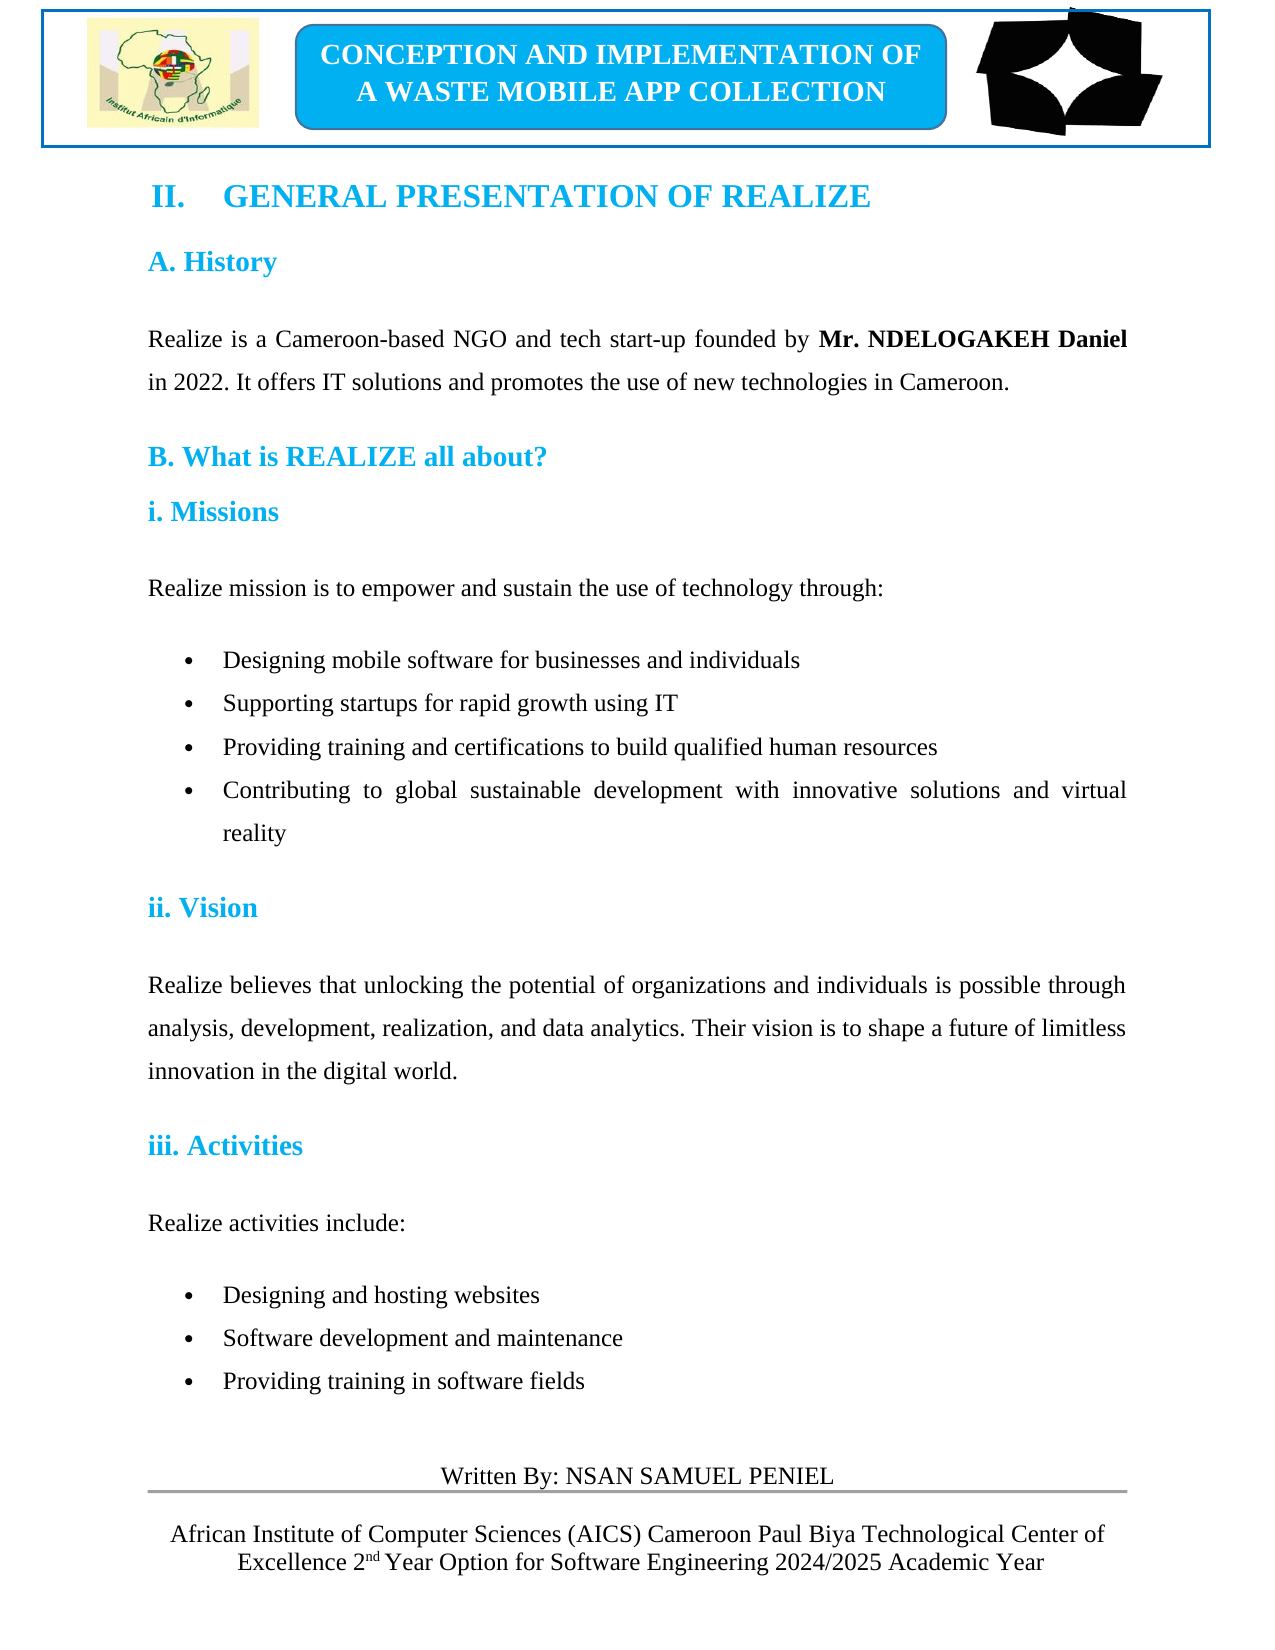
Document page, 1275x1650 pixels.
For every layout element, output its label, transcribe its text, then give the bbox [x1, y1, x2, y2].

list Designing and hosting websites [185, 1280, 1127, 1309]
list Supporting startups for rapid growth using IT [185, 688, 1127, 717]
list Software development and maintenance [185, 1323, 1127, 1352]
list Designing mobile software for businesses and individuals [185, 645, 1127, 674]
subtitle ii. Vision [148, 890, 1127, 924]
text Realize activities include: [148, 1208, 1127, 1236]
picture [975, 12, 1163, 136]
picture [87, 12, 259, 136]
subtitle B. What is REALIZE all about? [148, 439, 1127, 473]
list Providing training in software fields [185, 1366, 1127, 1395]
text Realize is a Cameroon-based NGO and tech start-up founded by Mr. NDELOGAKEH Daniel in 2022. It offers IT solutions and promotes the use of new technologies in Cameroon. [148, 324, 1127, 396]
subtitle iii. Activities [148, 1128, 1127, 1162]
list Contributing to global sustainable development with innovative solutions and virtual reality [185, 775, 1127, 847]
text Realize mission is to empower and sustain the use of technology through: [148, 573, 1127, 602]
subtitle A. History [148, 244, 1127, 278]
text Realize believes that unlocking the potential of organizations and individuals is possible through analysis, development, realization, and data analytics. Their vision is to shape a future of limitless innovation in the digital world. [148, 970, 1127, 1085]
list Providing training and certifications to build qualified human resources [185, 732, 1127, 760]
subtitle GENERAL PRESENTATION OF REALIZE [185, 177, 1127, 215]
subtitle i. Missions [148, 494, 1127, 527]
